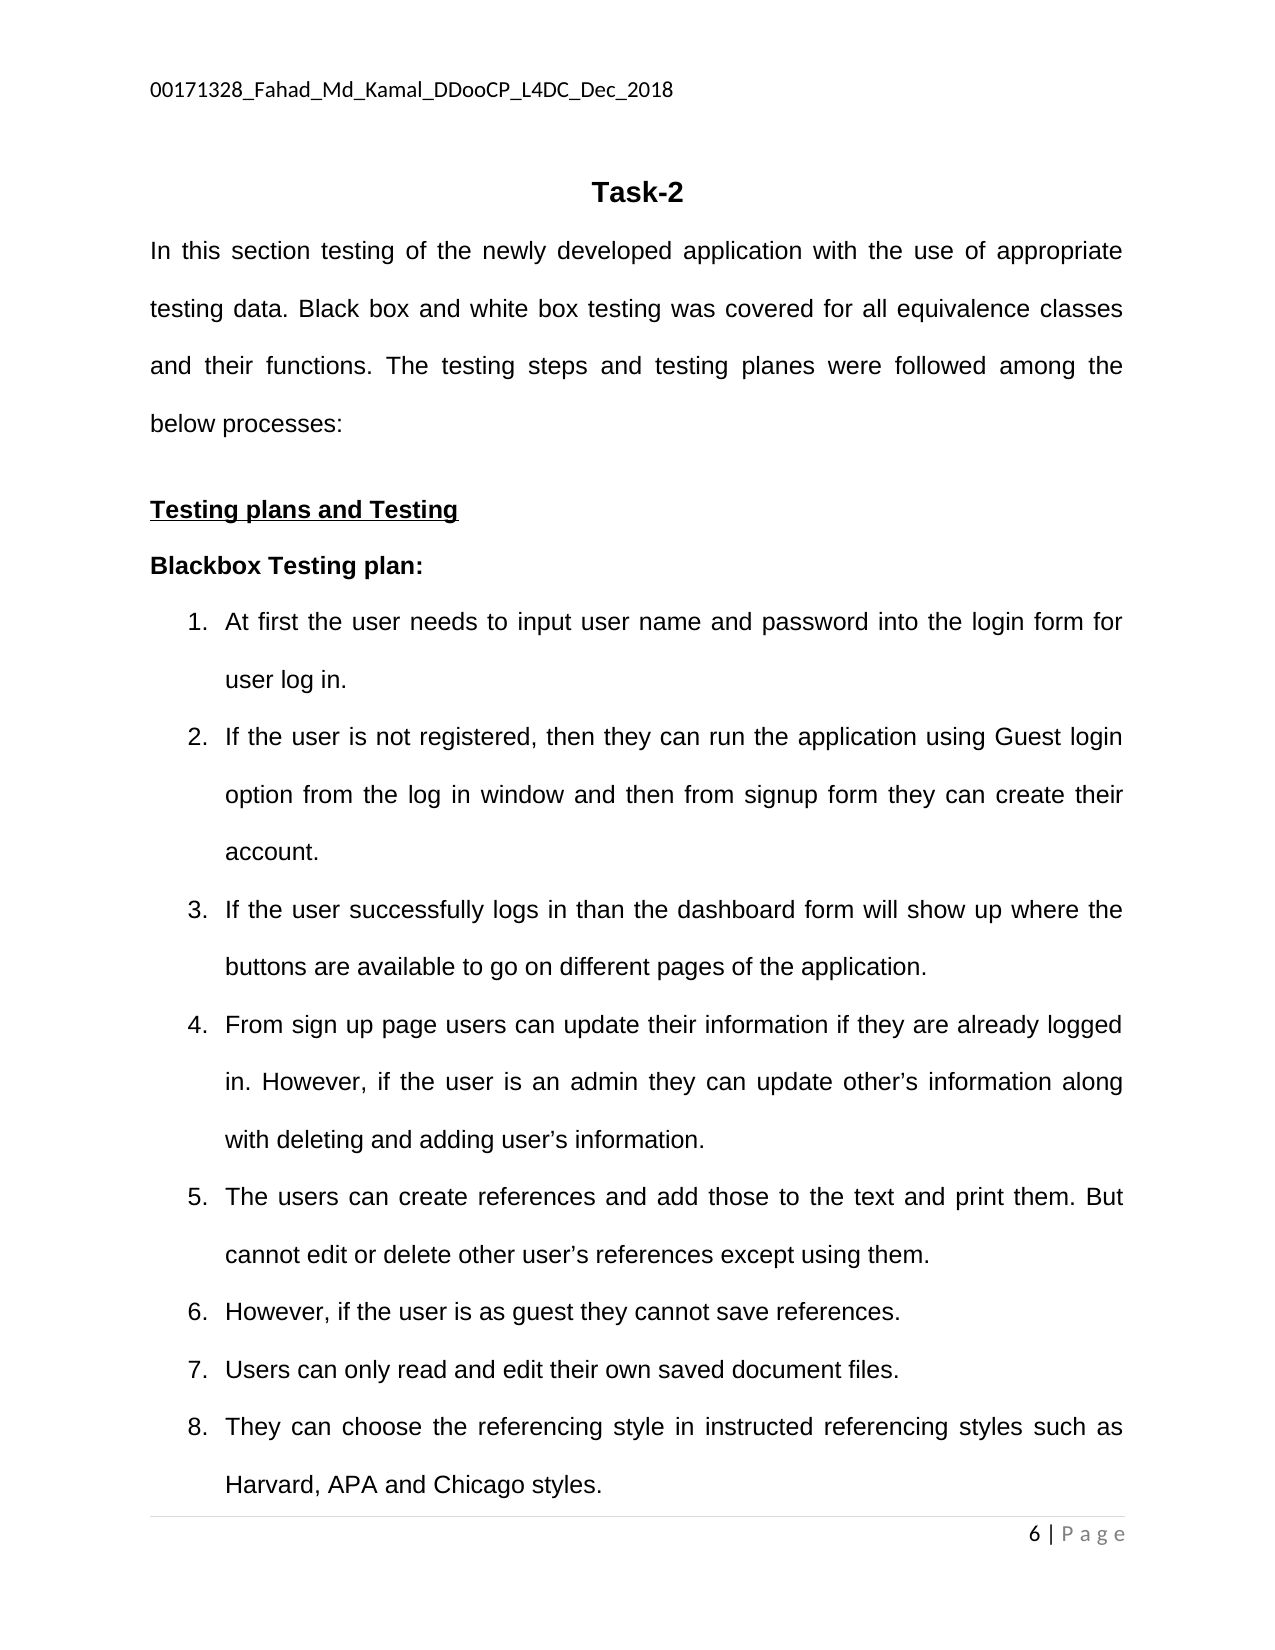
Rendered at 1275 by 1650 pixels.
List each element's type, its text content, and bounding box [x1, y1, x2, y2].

list If the user successfully logs in than the dashboard form will show up where the buttons are available to go on different pages of the application. [187, 895, 1125, 981]
subtitle Testing plans and Testing [150, 495, 1125, 524]
list From sign up page users can update their information if they are already logged in. However, if the user is an admin they can update other’s information along with deleting and adding user’s information. [187, 1010, 1125, 1154]
list However, if the user is as guest they cannot save references. [187, 1297, 1125, 1326]
subtitle Blackbox Testing plan: [150, 551, 1125, 580]
list They can choose the referencing style in instructed referencing styles such as Harvard, APA and Chicago styles. [187, 1412, 1125, 1499]
list If the user is not registered, then they can run the application using Guest login option from the log in window and then from signup form they can create their account. [187, 722, 1125, 866]
list At first the user needs to input user name and password into the login form for user log in. [187, 607, 1125, 694]
subtitle Task-2 [150, 175, 1125, 208]
text In this section testing of the newly developed application with the use of appropriate testing data. Black box and white box testing was covered for all equivalence classes and their functions. The testing steps and testing planes were followed among the below processes: [150, 236, 1125, 437]
list The users can create references and add those to the text and print them. But cannot edit or delete other user’s references except using them. [187, 1182, 1125, 1269]
list Users can only read and edit their own saved document files. [187, 1355, 1125, 1384]
